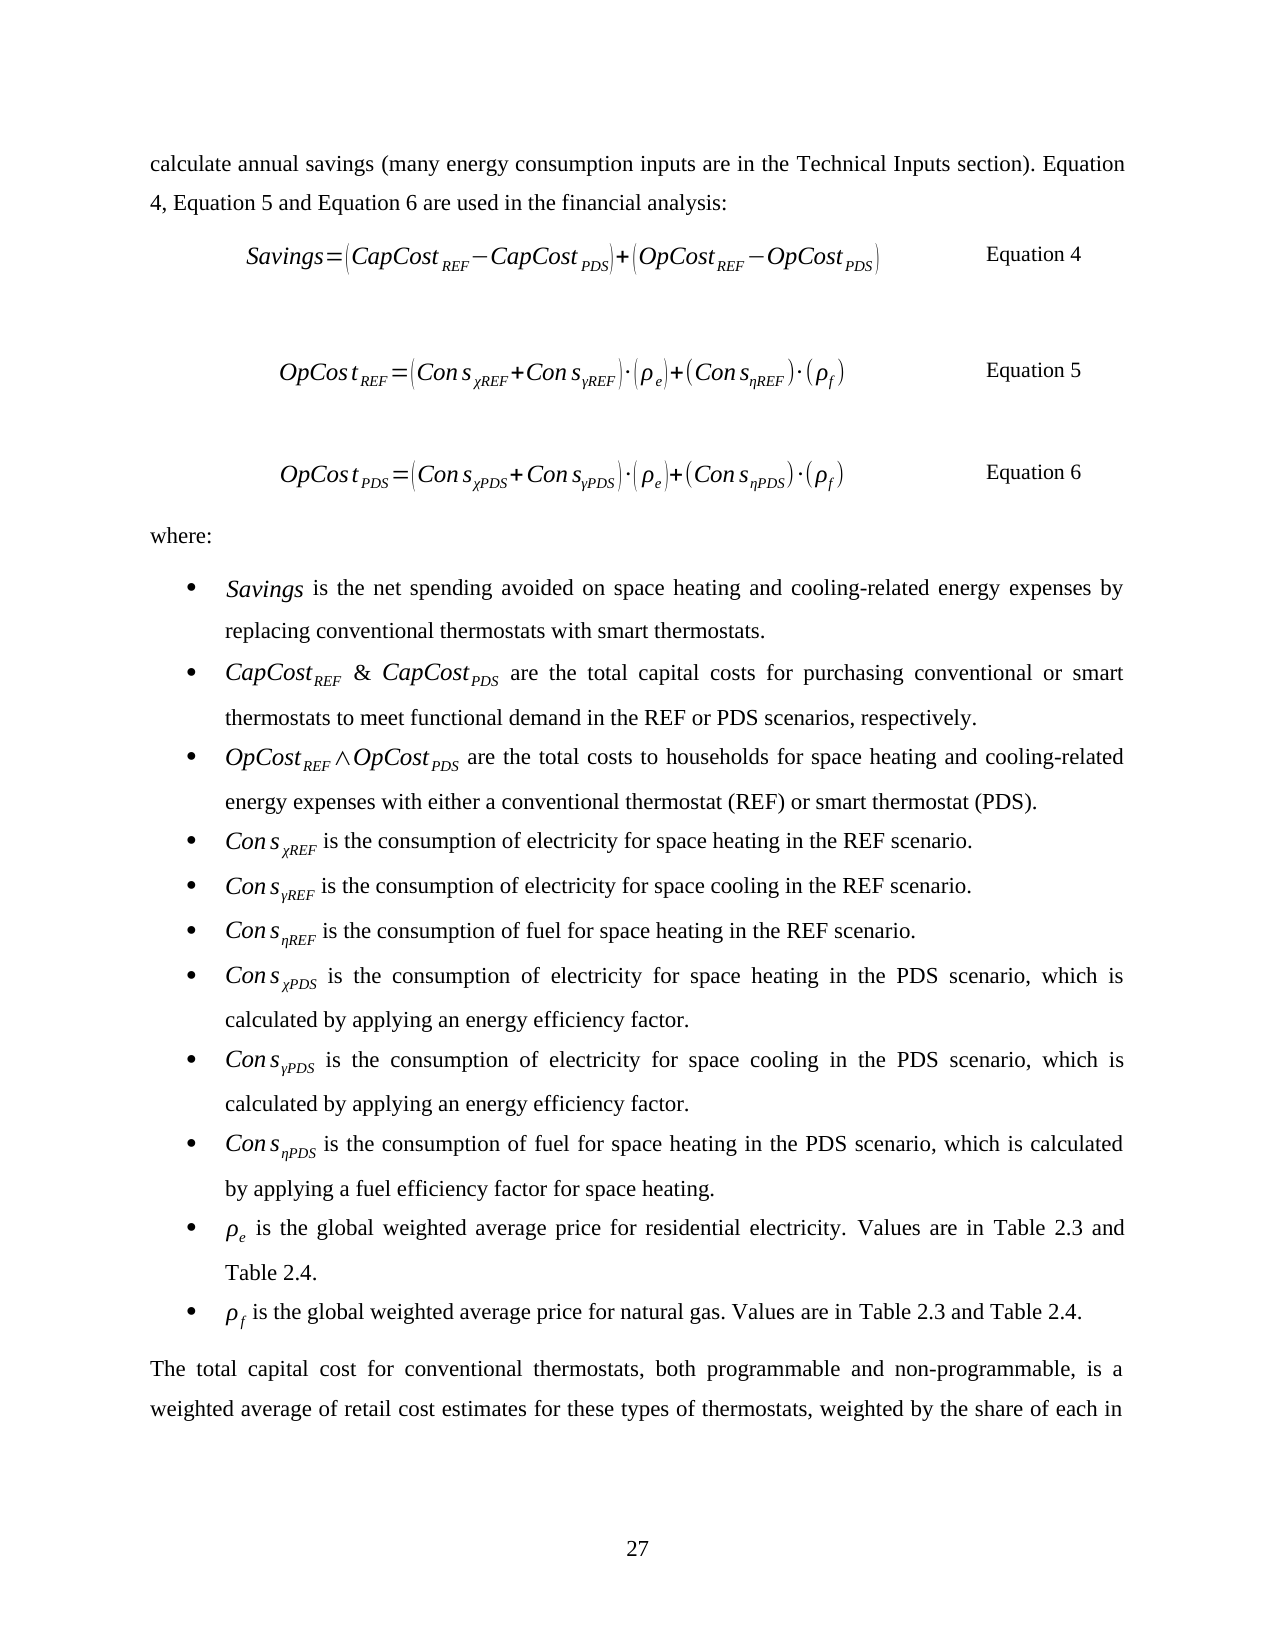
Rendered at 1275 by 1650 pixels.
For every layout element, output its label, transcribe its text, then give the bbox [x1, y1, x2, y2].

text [150, 1356, 1125, 1461]
list is the consumption of electricity for space heating in the REF scenario. [187, 828, 1125, 859]
list are the total costs to households for space heating and cooling-related energy expenses with either a conventional thermostat (REF) or smart thermostat (PDS). [187, 743, 1125, 814]
text where: [150, 522, 1125, 549]
table_header Equation 6 [975, 459, 1106, 522]
list is the consumption of electricity for space cooling in the REF scenario. [187, 872, 1125, 904]
list is the consumption of electricity for space cooling in the PDS scenario, which is calculated by applying an energy efficiency factor. [187, 1046, 1125, 1117]
list is the consumption of electricity for space heating in the PDS scenario, which is calculated by applying an energy efficiency factor. [187, 962, 1125, 1033]
table_header [150, 241, 974, 305]
list is the consumption of fuel for space heating in the REF scenario. [187, 917, 1125, 948]
table_header [150, 357, 974, 407]
list & are the total capital costs for purchasing conventional or smart thermostats to meet functional demand in the REF or PDS scenarios, respectively. [187, 657, 1125, 730]
list is the consumption of fuel for space heating in the PDS scenario, which is calculated by applying a fuel efficiency factor for space heating. [187, 1130, 1125, 1201]
table_header Equation 4 [975, 241, 1106, 305]
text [150, 150, 1125, 216]
table_header [150, 459, 974, 522]
list is the net spending avoided on space heating and cooling-related energy expenses by replacing conventional thermostats with smart thermostats. [187, 574, 1125, 644]
table_header Equation 5 [975, 357, 1106, 407]
